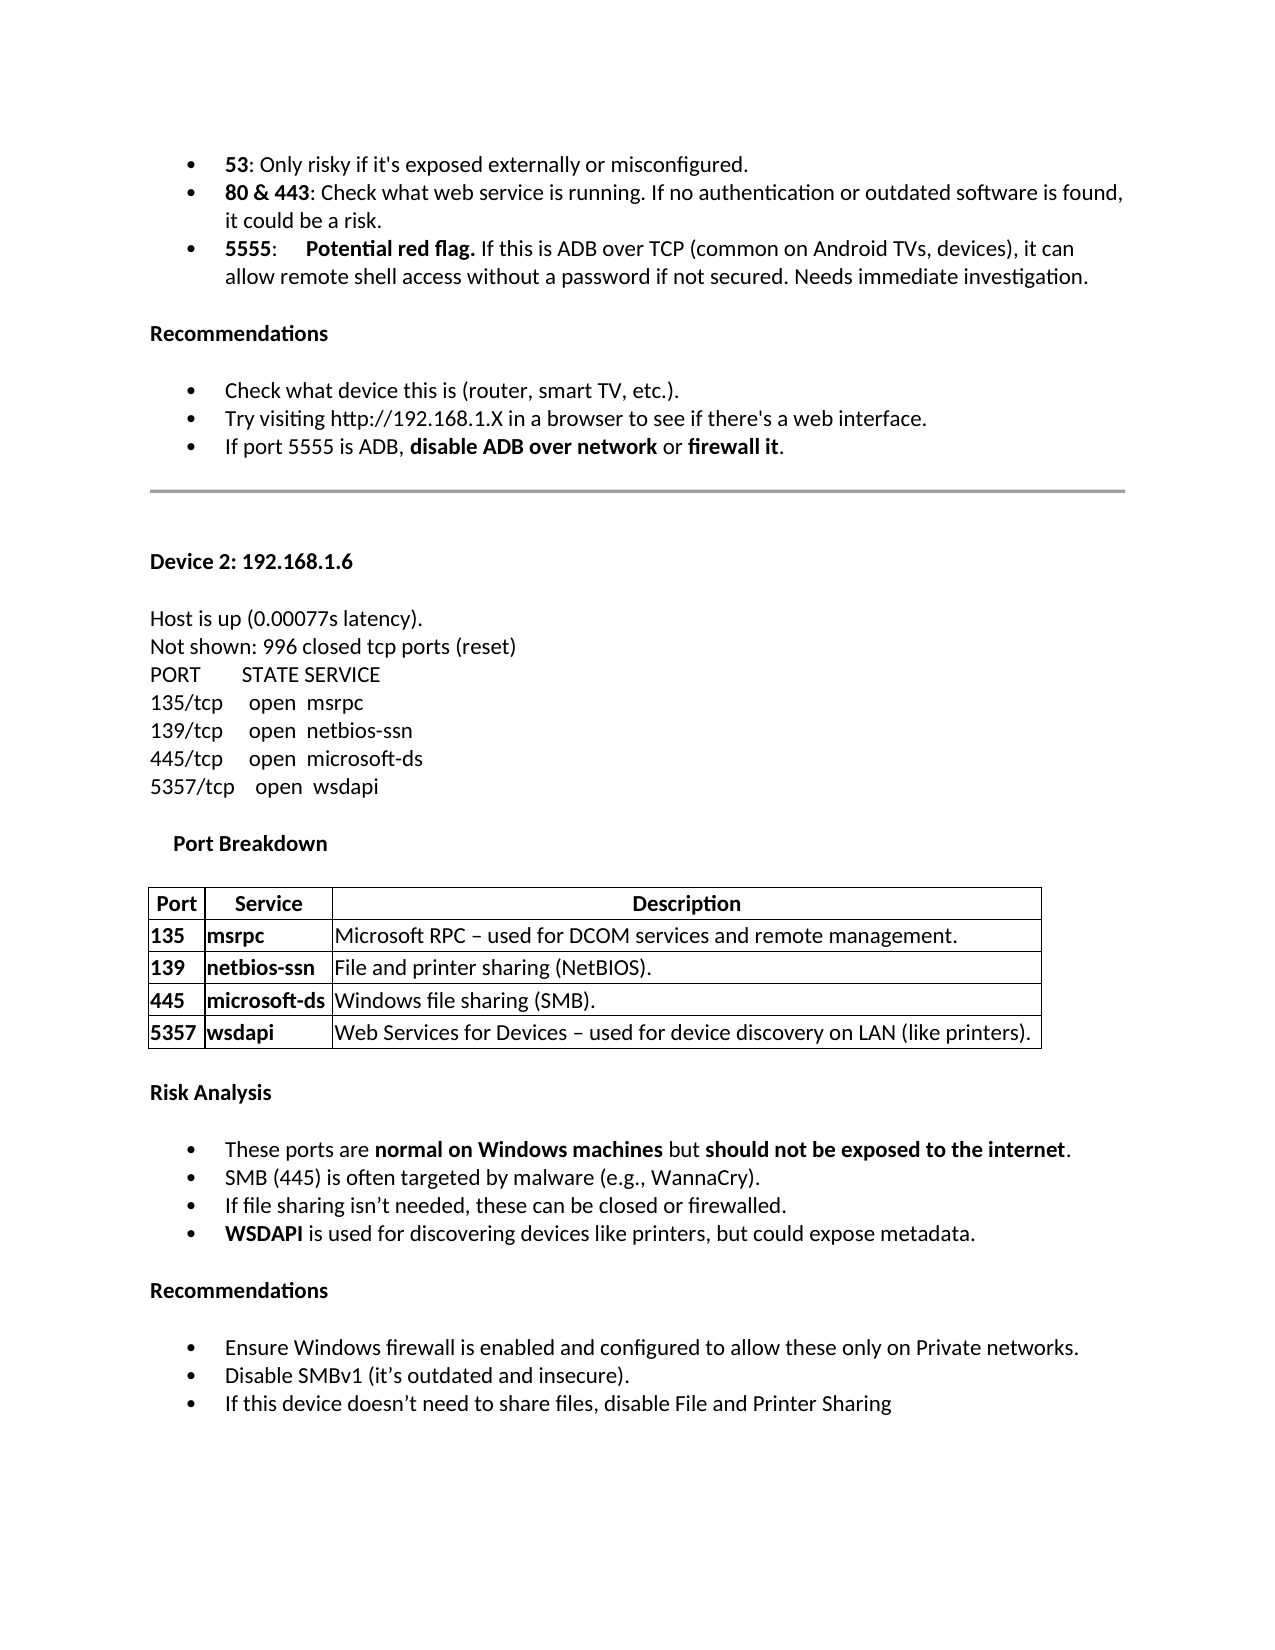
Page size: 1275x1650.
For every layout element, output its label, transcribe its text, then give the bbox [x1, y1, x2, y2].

table_cell 139 [149, 952, 204, 983]
list WSDAPI is used for discovering devices like printers, but could expose metadata. [187, 1219, 1125, 1247]
list 80 & 443: Check what web service is running. If no authentication or outdated software is found, it could be a risk. [187, 178, 1125, 234]
text Recommendations [150, 1276, 1125, 1304]
text 139/tcp open netbios-ssn [150, 716, 1125, 744]
text 445/tcp open microsoft-ds [150, 744, 1125, 772]
table_cell microsoft-ds [206, 984, 332, 1015]
text 5357/tcp open wsdapi [150, 772, 1125, 800]
text Not shown: 996 closed tcp ports (reset) [150, 632, 1125, 660]
list If this device doesn’t need to share files, disable File and Printer Sharing [187, 1389, 1125, 1417]
table_cell File and printer sharing (NetBIOS). [333, 952, 1041, 983]
list These ports are normal on Windows machines but should not be exposed to the internet. [187, 1135, 1125, 1163]
list Disable SMBv1 (it’s outdated and insecure). [187, 1361, 1125, 1389]
list If file sharing isn’t needed, these can be closed or firewalled. [187, 1191, 1125, 1219]
table_cell Microsoft RPC – used for DCOM services and remote management. [333, 920, 1041, 951]
text Host is up (0.00077s latency). [150, 604, 1125, 632]
table_cell 135 [149, 920, 204, 951]
text Risk Analysis [150, 1078, 1125, 1106]
list If port 5555 is ADB, disable ADB over network or firewall it. [187, 432, 1125, 461]
table_header Port [149, 888, 204, 919]
table_cell Windows file sharing (SMB). [333, 984, 1041, 1015]
table_header Service [206, 888, 332, 919]
text Recommendations [150, 319, 1125, 347]
list Ensure Windows firewall is enabled and configured to allow these only on Private networks. [187, 1333, 1125, 1361]
table_header Description [333, 888, 1041, 919]
list 5555: 🚨 Potential red flag. If this is ADB over TCP (common on Android TVs, devices), it can allow remote shell access without a password if not secured. Needs immediate investigation. [187, 234, 1125, 290]
table_cell msrpc [206, 920, 332, 951]
text 135/tcp open msrpc [150, 688, 1125, 716]
text PORT STATE SERVICE [150, 660, 1125, 688]
table_cell Web Services for Devices – used for device discovery on LAN (like printers). [333, 1016, 1041, 1047]
table_cell 5357 [149, 1016, 204, 1047]
table_cell wsdapi [206, 1016, 332, 1047]
list SMB (445) is often targeted by malware (e.g., WannaCry). [187, 1163, 1125, 1191]
text 🔎 Port Breakdown [150, 829, 1125, 857]
table_cell netbios-ssn [206, 952, 332, 983]
list 53: Only risky if it's exposed externally or misconfigured. [187, 150, 1125, 178]
table_cell 445 [149, 984, 204, 1015]
list Try visiting http://192.168.1.X in a browser to see if there's a web interface. [187, 404, 1125, 432]
text Device 2: 192.168.1.6 [150, 547, 1125, 575]
list Check what device this is (router, smart TV, etc.). [187, 376, 1125, 404]
